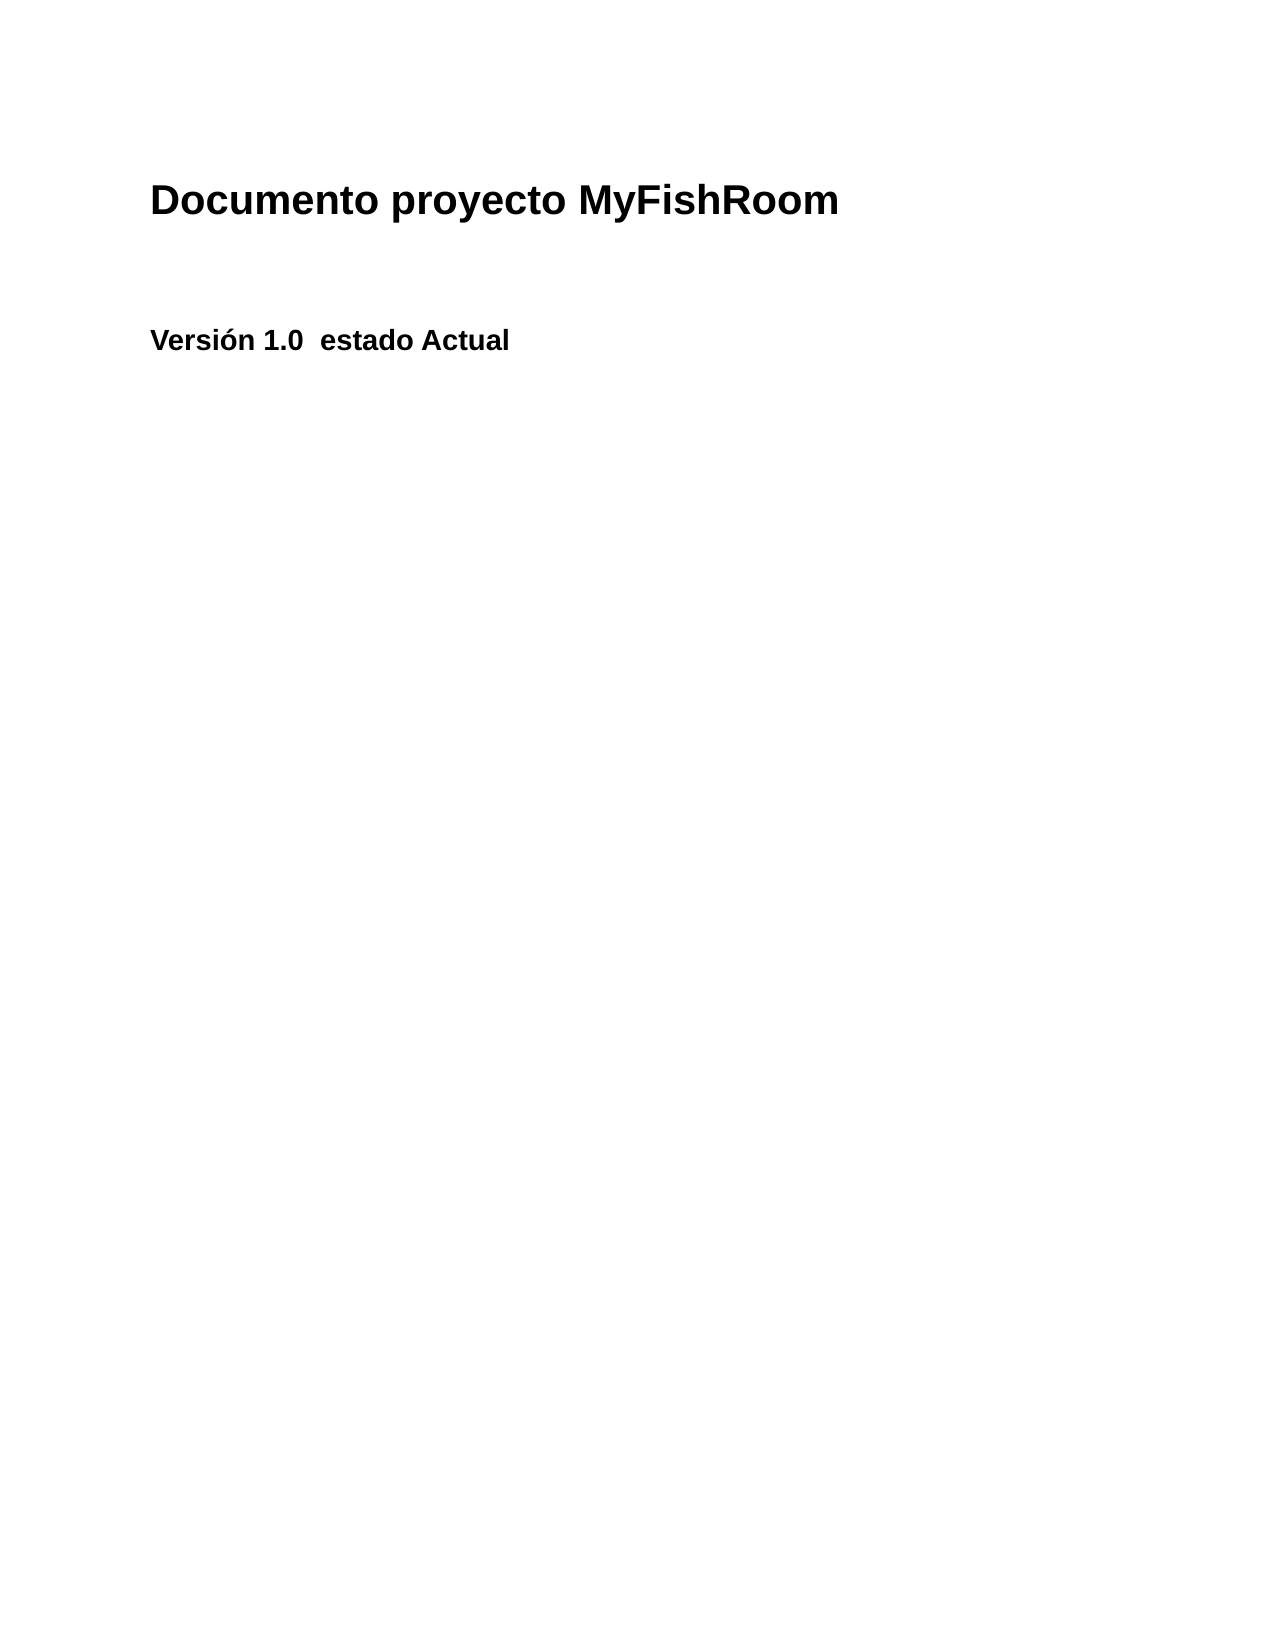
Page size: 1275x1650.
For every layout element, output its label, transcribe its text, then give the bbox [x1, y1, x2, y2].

title Documento proyecto MyFishRoom [150, 175, 1125, 223]
text Versión 1.0 estado Actual [150, 323, 1125, 356]
